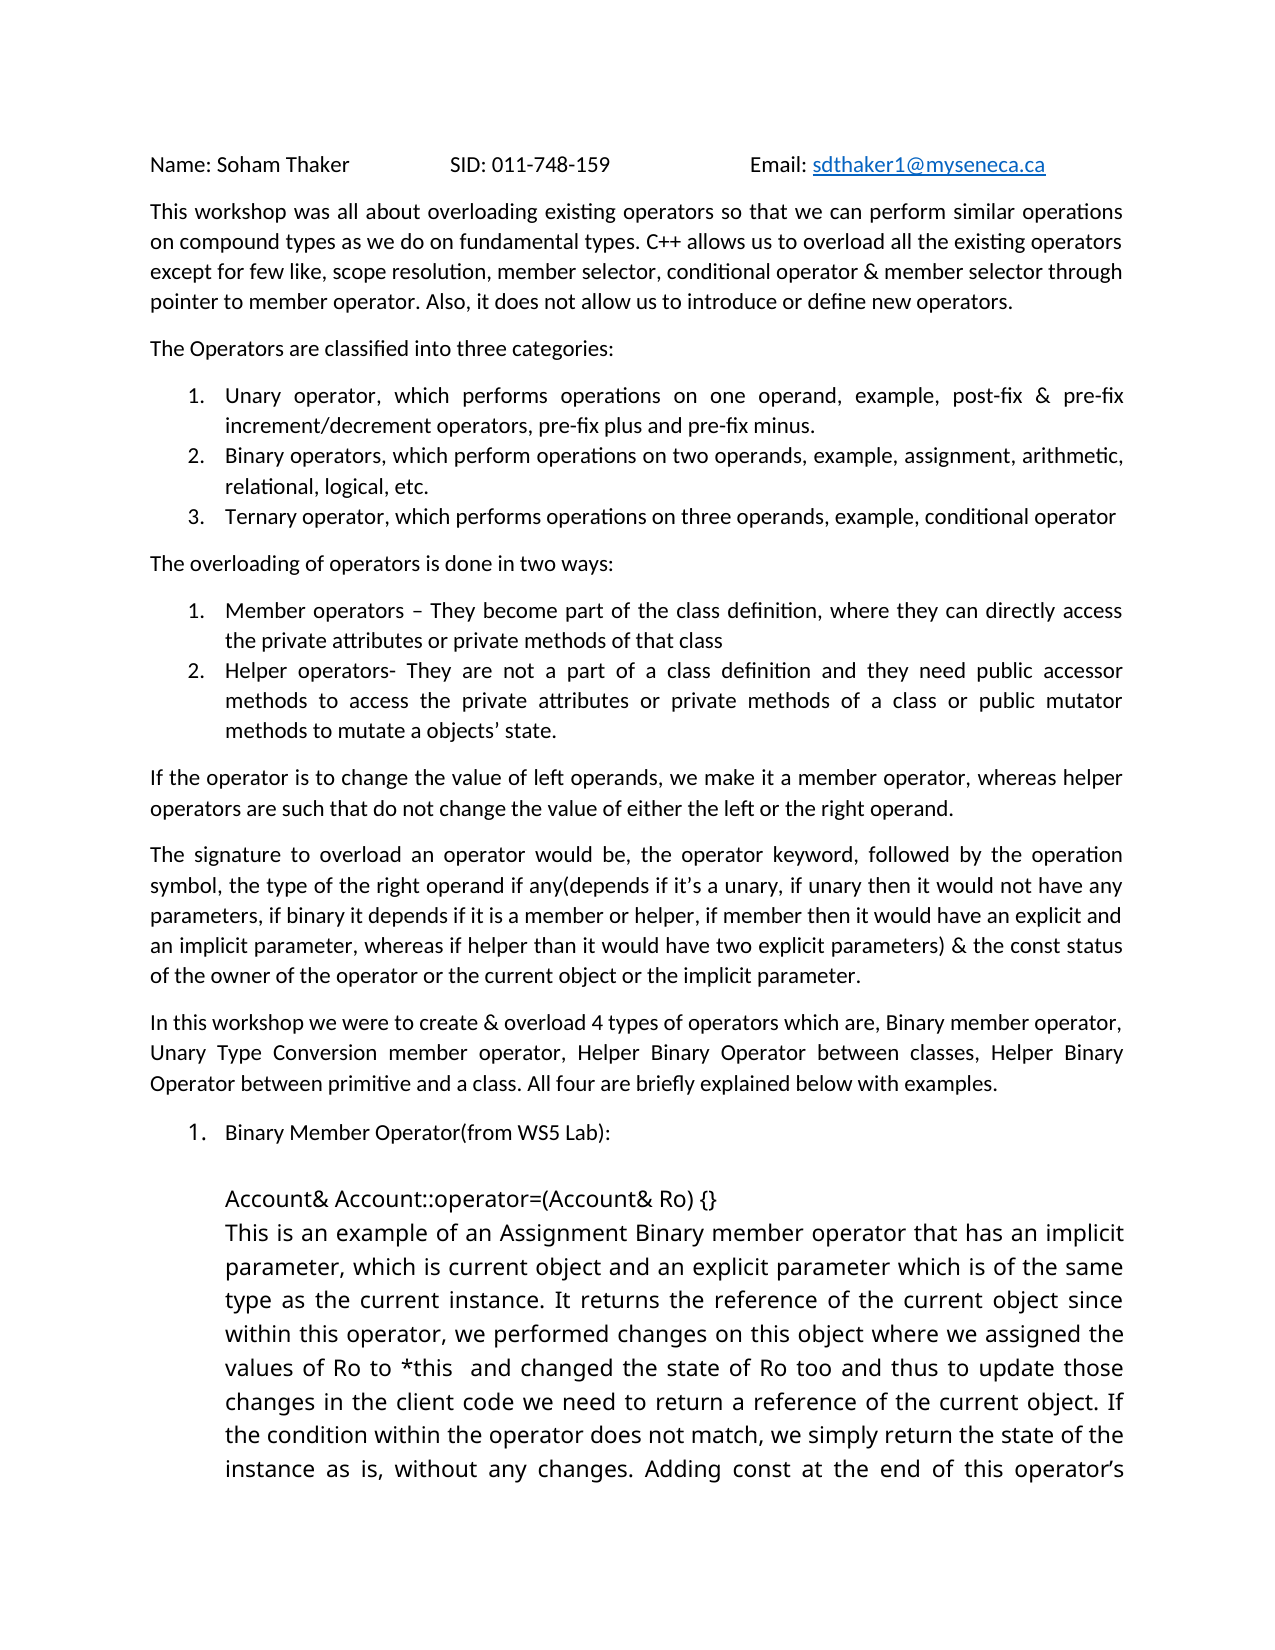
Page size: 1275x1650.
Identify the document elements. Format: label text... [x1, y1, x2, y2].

text This workshop was all about overloading existing operators so that we can perform similar operations on compound types as we do on fundamental types. C++ allows us to overload all the existing operators except for few like, scope resolution, member selector, conditional operator & member selector through pointer to member operator. Also, it does not allow us to introduce or define new operators. [150, 197, 1125, 316]
text If the operator is to change the value of left operands, we make it a member operator, whereas helper operators are such that do not change the value of either the left or the right operand. [150, 763, 1125, 822]
text The signature to overload an operator would be, the operator keyword, followed by the operation symbol, the type of the right operand if any(depends if it’s a unary, if unary then it would not have any parameters, if binary it depends if it is a member or helper, if member then it would have an explicit and an implicit parameter, whereas if helper than it would have two explicit parameters) & the const status of the owner of the operator or the current object or the implicit parameter. [150, 841, 1125, 989]
list Binary Member Operator(from WS5 Lab): [187, 1116, 1125, 1147]
text In this workshop we were to create & overload 4 types of operators which are, Binary member operator, Unary Type Conversion member operator, Helper Binary Operator between classes, Helper Binary Operator between primitive and a class. All four are briefly explained below with examples. [150, 1008, 1125, 1097]
list Member operators – They become part of the class definition, where they can directly access the private attributes or private methods of that class [187, 596, 1125, 654]
list Ternary operator, which performs operations on three operands, example, conditional operator [187, 502, 1125, 530]
text The Operators are classified into three categories: [150, 334, 1125, 362]
text Name: Soham Thaker SID: 011-748-159 Email: sdthaker1@myseneca.ca [150, 150, 1125, 178]
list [225, 1217, 1125, 1484]
list Binary operators, which perform operations on two operands, example, assignment, arithmetic, relational, logical, etc. [187, 442, 1125, 500]
text The overloading of operators is done in two ways: [150, 549, 1125, 577]
list Helper operators- They are not a part of a class definition and they need public accessor methods to access the private attributes or private methods of a class or public mutator methods to mutate a objects’ state. [187, 656, 1125, 745]
list Unary operator, which performs operations on one operand, example, post-fix & pre-fix increment/decrement operators, pre-fix plus and pre-fix minus. [187, 381, 1125, 439]
list Account& Account::operator=(Account& Ro) {} [225, 1183, 1125, 1214]
